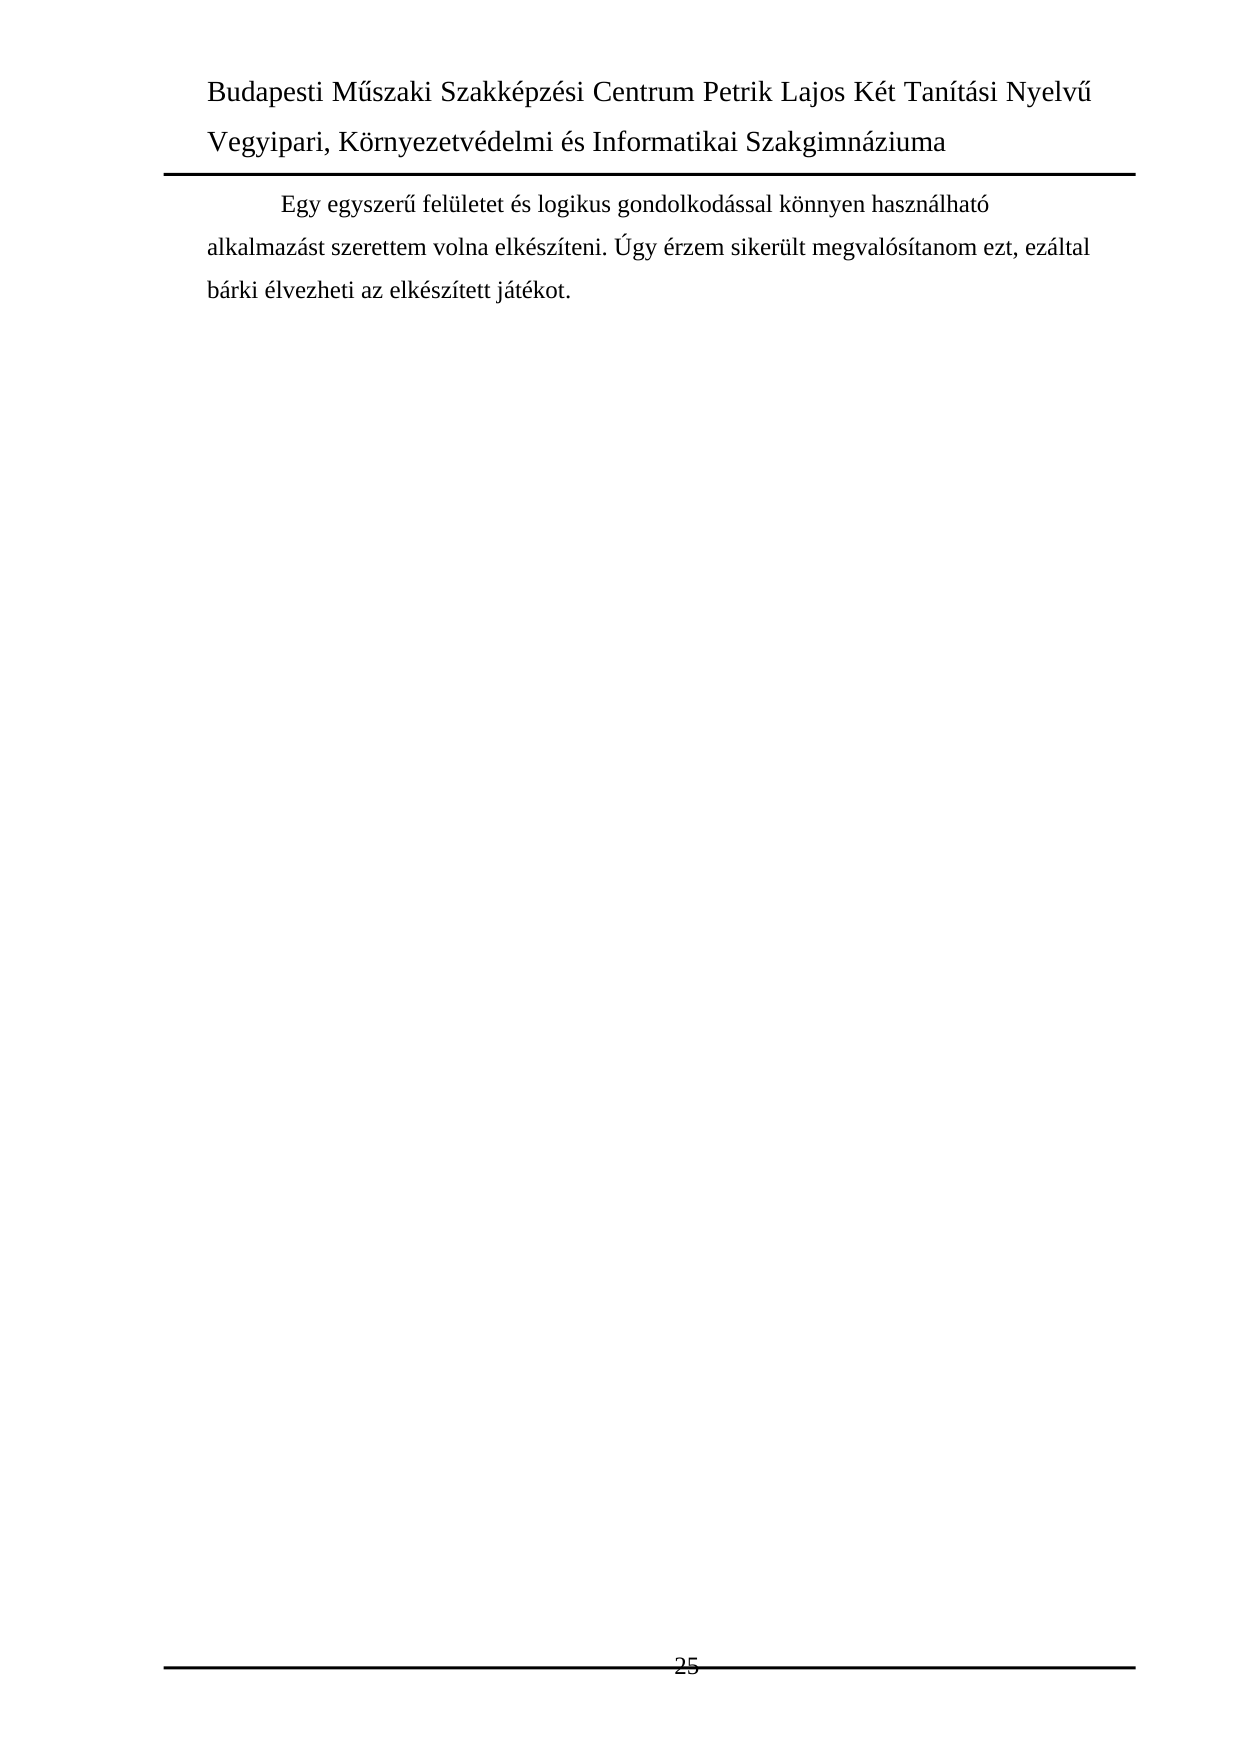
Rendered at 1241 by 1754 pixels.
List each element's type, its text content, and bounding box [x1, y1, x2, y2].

text Egy egyszerű felületet és logikus gondolkodással könnyen használható alkalmazást szerettem volna elkészíteni. Úgy érzem sikerült megvalósítanom ezt, ezáltal bárki élvezheti az elkészített játékot. [207, 189, 1092, 304]
